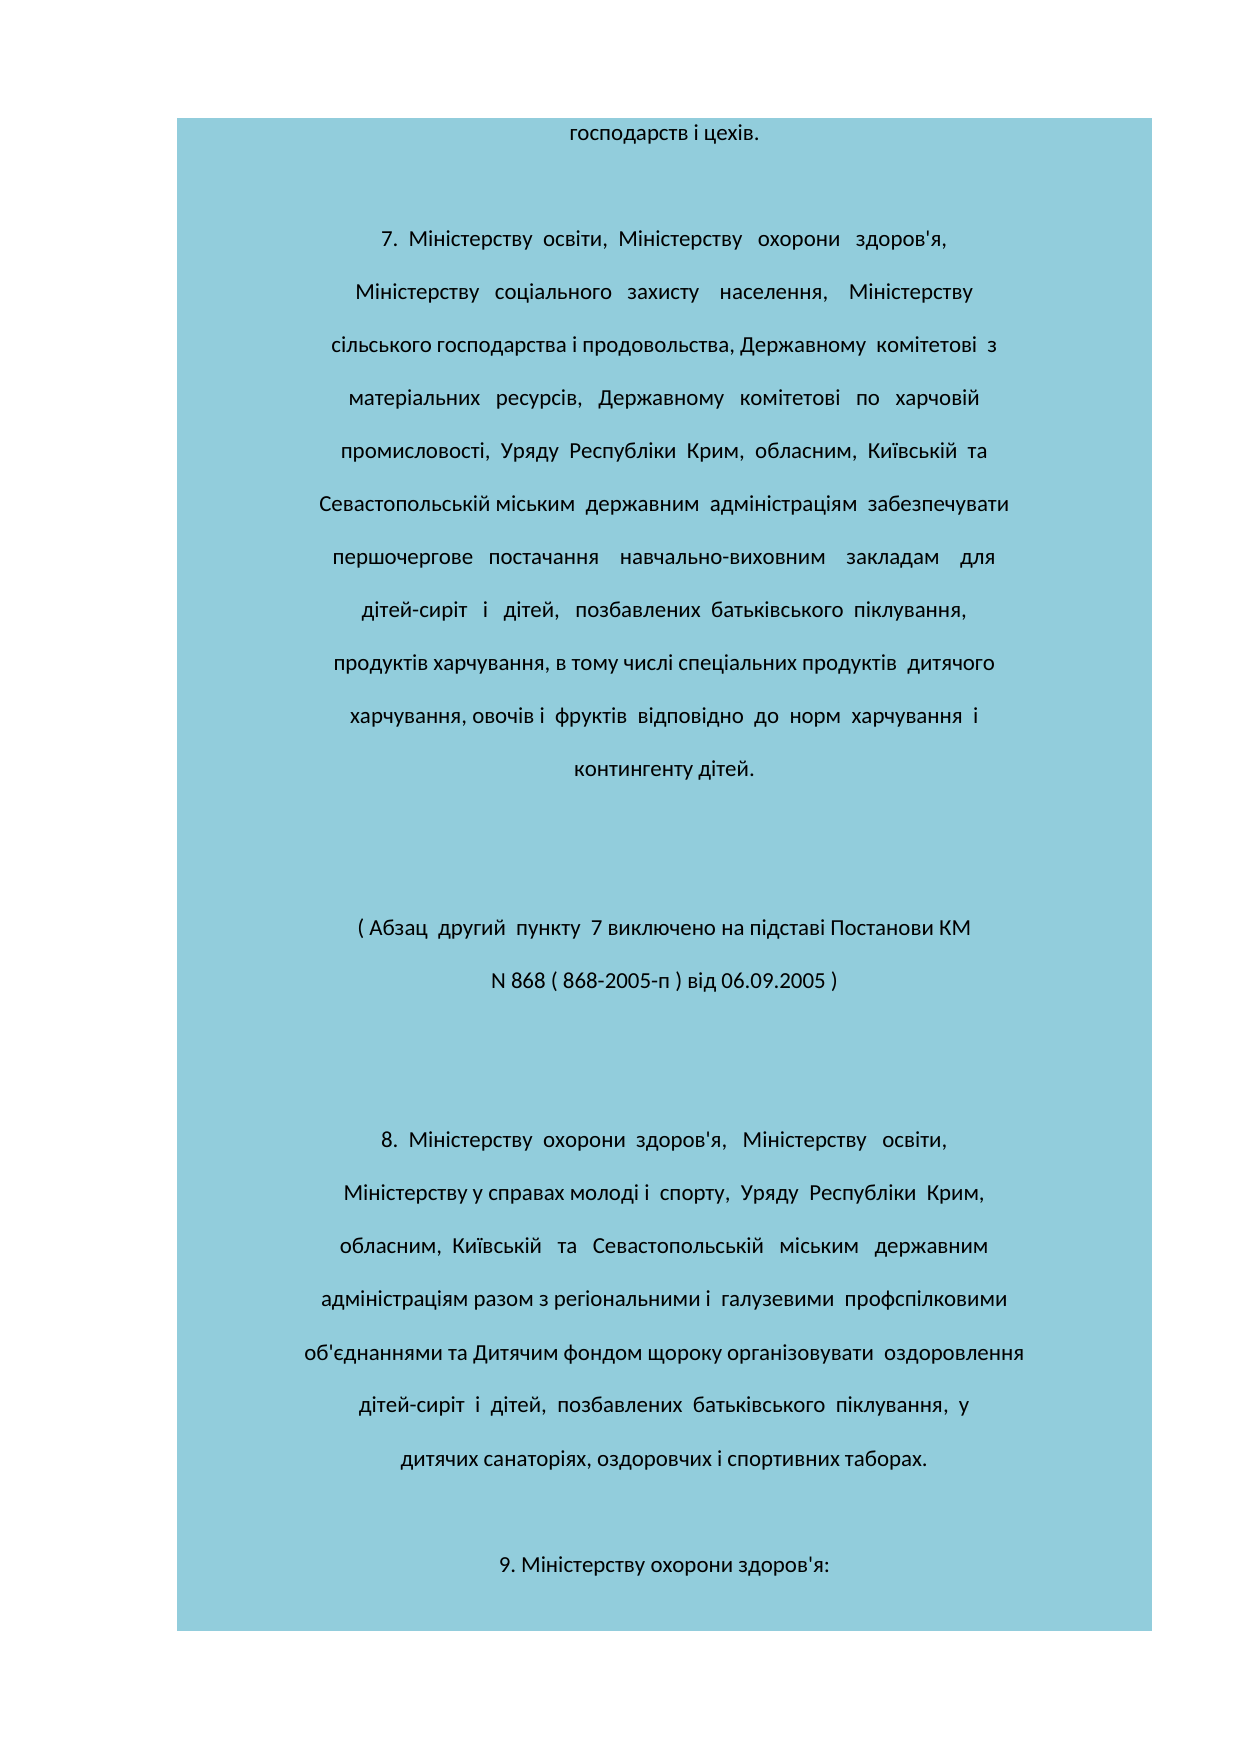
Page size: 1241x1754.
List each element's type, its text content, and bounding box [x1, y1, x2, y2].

text контингенту дітей. [177, 754, 1152, 782]
text Міністерству у справах молоді і спорту, Уряду Республіки Крим, [177, 1178, 1152, 1207]
text об'єднаннями та Дитячим фондом щороку організовувати оздоровлення [177, 1338, 1152, 1366]
text першочергове постачання навчально-виховним закладам для [177, 542, 1152, 570]
text 9. Міністерству охорони здоров'я: [177, 1550, 1152, 1578]
text дітей-сиріт і дітей, позбавлених батьківського піклування, у [177, 1391, 1152, 1419]
text дитячих санаторіях, оздоровчих і спортивних таборах. [177, 1444, 1152, 1472]
text харчування, овочів і фруктів відповідно до норм харчування і [177, 701, 1152, 729]
text продуктів харчування, в тому числі спеціальних продуктів дитячого [177, 648, 1152, 676]
text матеріальних ресурсів, Державному комітетові по харчовій [177, 383, 1152, 411]
text дітей-сиріт і дітей, позбавлених батьківського піклування, [177, 595, 1152, 623]
text сільського господарства і продовольства, Державному комітетові з [177, 330, 1152, 358]
text N 868 ( 868-2005-п ) від 06.09.2005 ) [177, 966, 1152, 994]
text Міністерству соціального захисту населення, Міністерству [177, 277, 1152, 305]
text адміністраціям разом з регіональними і галузевими профспілковими [177, 1284, 1152, 1313]
text ( Абзац другий пункту 7 виключено на підставі Постанови КМ [177, 913, 1152, 941]
text промисловості, Уряду Республіки Крим, обласним, Київській та [177, 436, 1152, 464]
text 7. Міністерству освіти, Міністерству охорони здоров'я, [177, 224, 1152, 252]
text Севастопольській міським державним адміністраціям забезпечувати [177, 489, 1152, 517]
text 8. Міністерству охорони здоров'я, Міністерству освіти, [177, 1126, 1152, 1153]
text господарств і цехів. [177, 118, 1152, 146]
text обласним, Київській та Севастопольській міським державним [177, 1232, 1152, 1259]
